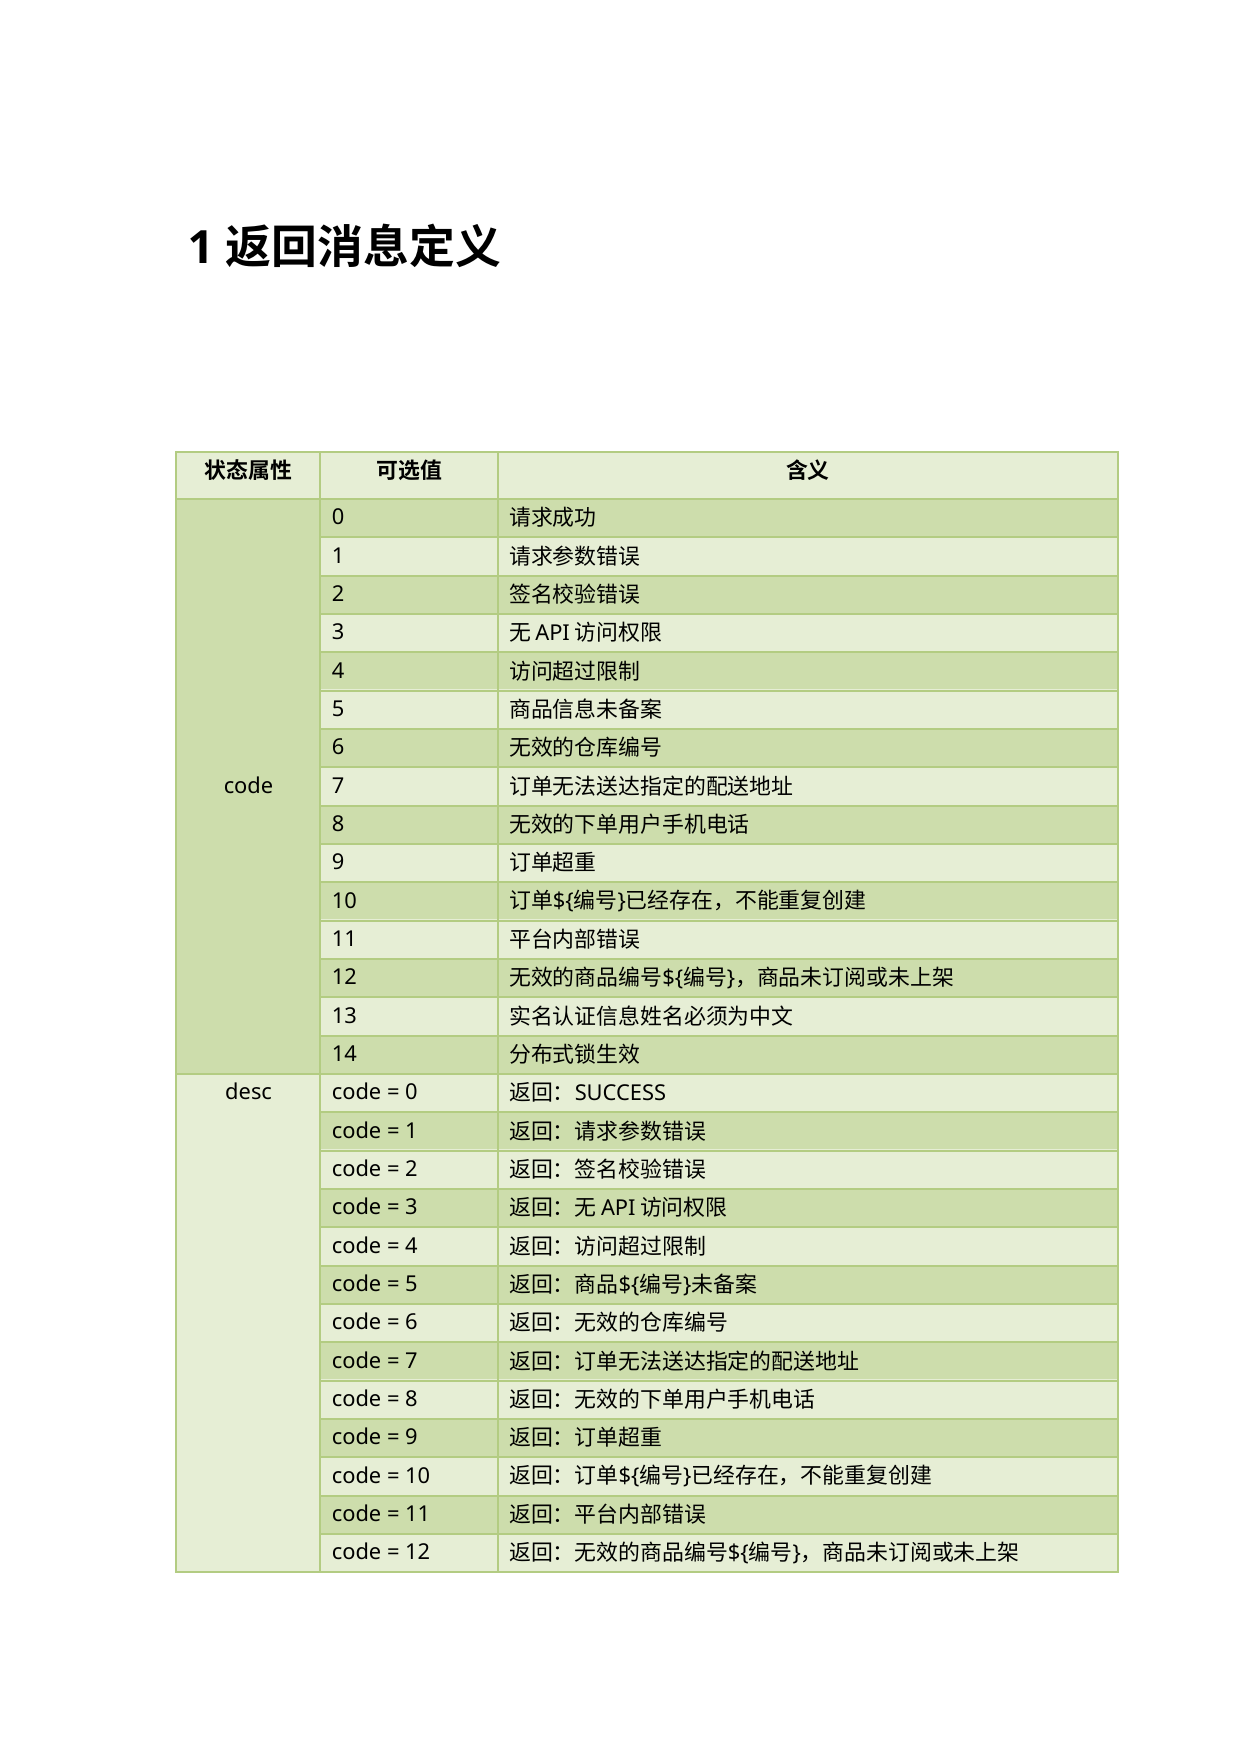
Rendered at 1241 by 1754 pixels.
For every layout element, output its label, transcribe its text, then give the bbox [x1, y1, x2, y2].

table_header 可选值 [321, 453, 497, 498]
table_cell 8 [321, 807, 497, 843]
table_cell code = 11 [321, 1497, 497, 1533]
table_cell 请求参数错误 [499, 538, 1117, 574]
table_cell 访问超过限制 [499, 653, 1117, 689]
table_cell 14 [321, 1037, 497, 1073]
table_cell 返回：无效的仓库编号 [499, 1305, 1117, 1341]
table_cell 返回：无API访问权限 [499, 1190, 1117, 1226]
table_cell 1 [321, 538, 497, 574]
table_cell 0 [321, 500, 497, 536]
table_cell 返回：请求参数错误 [499, 1113, 1117, 1149]
table_cell 订单无法送达指定的配送地址 [499, 768, 1117, 804]
table_header 状态属性 [177, 453, 319, 498]
table_cell 商品信息未备案 [499, 692, 1117, 728]
table_cell 12 [321, 960, 497, 996]
table_cell 签名校验错误 [499, 577, 1117, 613]
table_cell 返回：签名校验错误 [499, 1152, 1117, 1188]
table_cell 7 [321, 768, 497, 804]
table_cell 9 [321, 845, 497, 881]
table_cell code = 1 [321, 1113, 497, 1149]
table_cell 3 [321, 615, 497, 651]
table_cell code = 4 [321, 1228, 497, 1264]
table_cell 返回：平台内部错误 [499, 1497, 1117, 1533]
table_cell 返回：SUCCESS [499, 1075, 1117, 1111]
table_cell 2 [321, 577, 497, 613]
table_cell 无效的商品编号${编号}，商品未订阅或未上架 [499, 960, 1117, 996]
table_cell 10 [321, 883, 497, 919]
table_cell code = 3 [321, 1190, 497, 1226]
table_cell 订单超重 [499, 845, 1117, 881]
table_cell 无效的下单用户手机电话 [499, 807, 1117, 843]
table_cell 返回：订单超重 [499, 1420, 1117, 1456]
table_cell code = 2 [321, 1152, 497, 1188]
table_cell 请求成功 [499, 500, 1117, 536]
text 1 返回消息定义 [187, 194, 1053, 292]
table_cell code = 8 [321, 1382, 497, 1418]
table_cell 返回：无效的下单用户手机电话 [499, 1382, 1117, 1418]
table_cell 4 [321, 653, 497, 689]
table_cell 实名认证信息姓名必须为中文 [499, 998, 1117, 1034]
table_cell code = 9 [321, 1420, 497, 1456]
table_cell 分布式锁生效 [499, 1037, 1117, 1073]
table_cell code [177, 500, 319, 1073]
table_cell 返回：商品${编号}未备案 [499, 1267, 1117, 1303]
table_cell 返回：无效的商品编号${编号}，商品未订阅或未上架 [499, 1535, 1117, 1571]
table_cell 订单${编号}已经存在，不能重复创建 [499, 883, 1117, 919]
table_cell 返回：订单${编号}已经存在，不能重复创建 [499, 1458, 1117, 1494]
table_cell 无效的仓库编号 [499, 730, 1117, 766]
table_cell code = 10 [321, 1458, 497, 1494]
table_cell 返回：访问超过限制 [499, 1228, 1117, 1264]
table_cell 11 [321, 922, 497, 958]
table_cell 13 [321, 998, 497, 1034]
table_header 含义 [499, 453, 1117, 498]
table_cell code = 7 [321, 1343, 497, 1379]
table_cell desc [177, 1075, 319, 1571]
table_cell 6 [321, 730, 497, 766]
table_cell code = 6 [321, 1305, 497, 1341]
table_cell 平台内部错误 [499, 922, 1117, 958]
table_cell code = 12 [321, 1535, 497, 1571]
table_cell 无API访问权限 [499, 615, 1117, 651]
table_cell code = 0 [321, 1075, 497, 1111]
table_cell 返回：订单无法送达指定的配送地址 [499, 1343, 1117, 1379]
table_cell 5 [321, 692, 497, 728]
table_cell code = 5 [321, 1267, 497, 1303]
